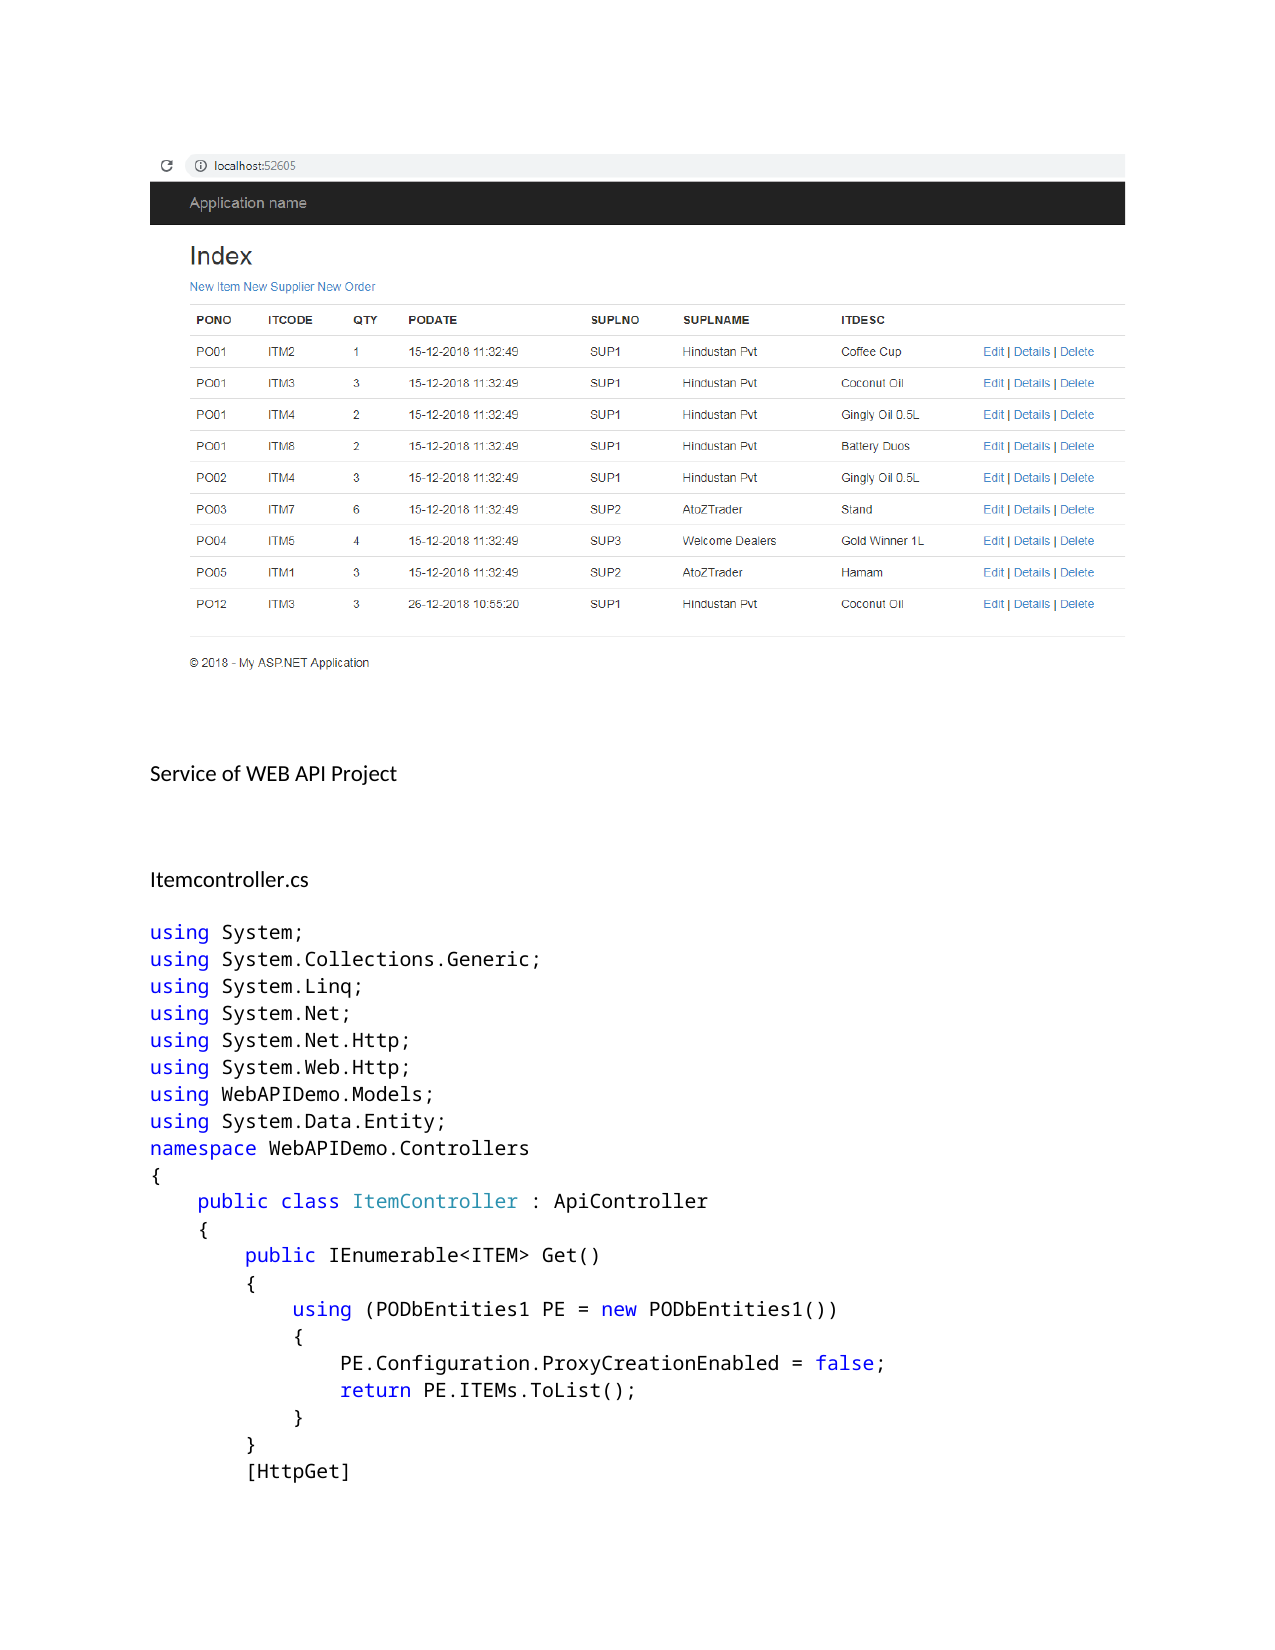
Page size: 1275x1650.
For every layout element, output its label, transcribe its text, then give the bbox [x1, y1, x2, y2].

text using System.Net.Http; [150, 1026, 1125, 1053]
text using System; [150, 918, 1125, 945]
text public class ItemController : ApiController [150, 1188, 1125, 1215]
text } [150, 1404, 1125, 1431]
picture [150, 150, 1125, 681]
text using System.Collections.Generic; [150, 945, 1125, 972]
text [150, 1350, 1125, 1377]
text using System.Web.Http; [150, 1053, 1125, 1080]
text using System.Linq; [150, 972, 1125, 999]
text [HttpGet] [150, 1458, 1125, 1484]
text return PE.ITEMs.ToList(); [150, 1377, 1125, 1404]
text namespace WebAPIDemo.Controllers [150, 1134, 1125, 1161]
text Service of WEB API Project [150, 759, 1125, 787]
text using System.Net; [150, 999, 1125, 1026]
text Itemcontroller.cs [150, 865, 1125, 893]
text { [150, 1215, 1125, 1242]
text { [150, 1161, 1125, 1188]
text } [150, 1431, 1125, 1458]
text { [150, 1323, 1125, 1350]
text { [150, 1269, 1125, 1296]
text using System.Data.Entity; [150, 1107, 1125, 1134]
text public IEnumerable<ITEM> Get() [150, 1242, 1125, 1269]
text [150, 1296, 1125, 1323]
text using WebAPIDemo.Models; [150, 1080, 1125, 1107]
